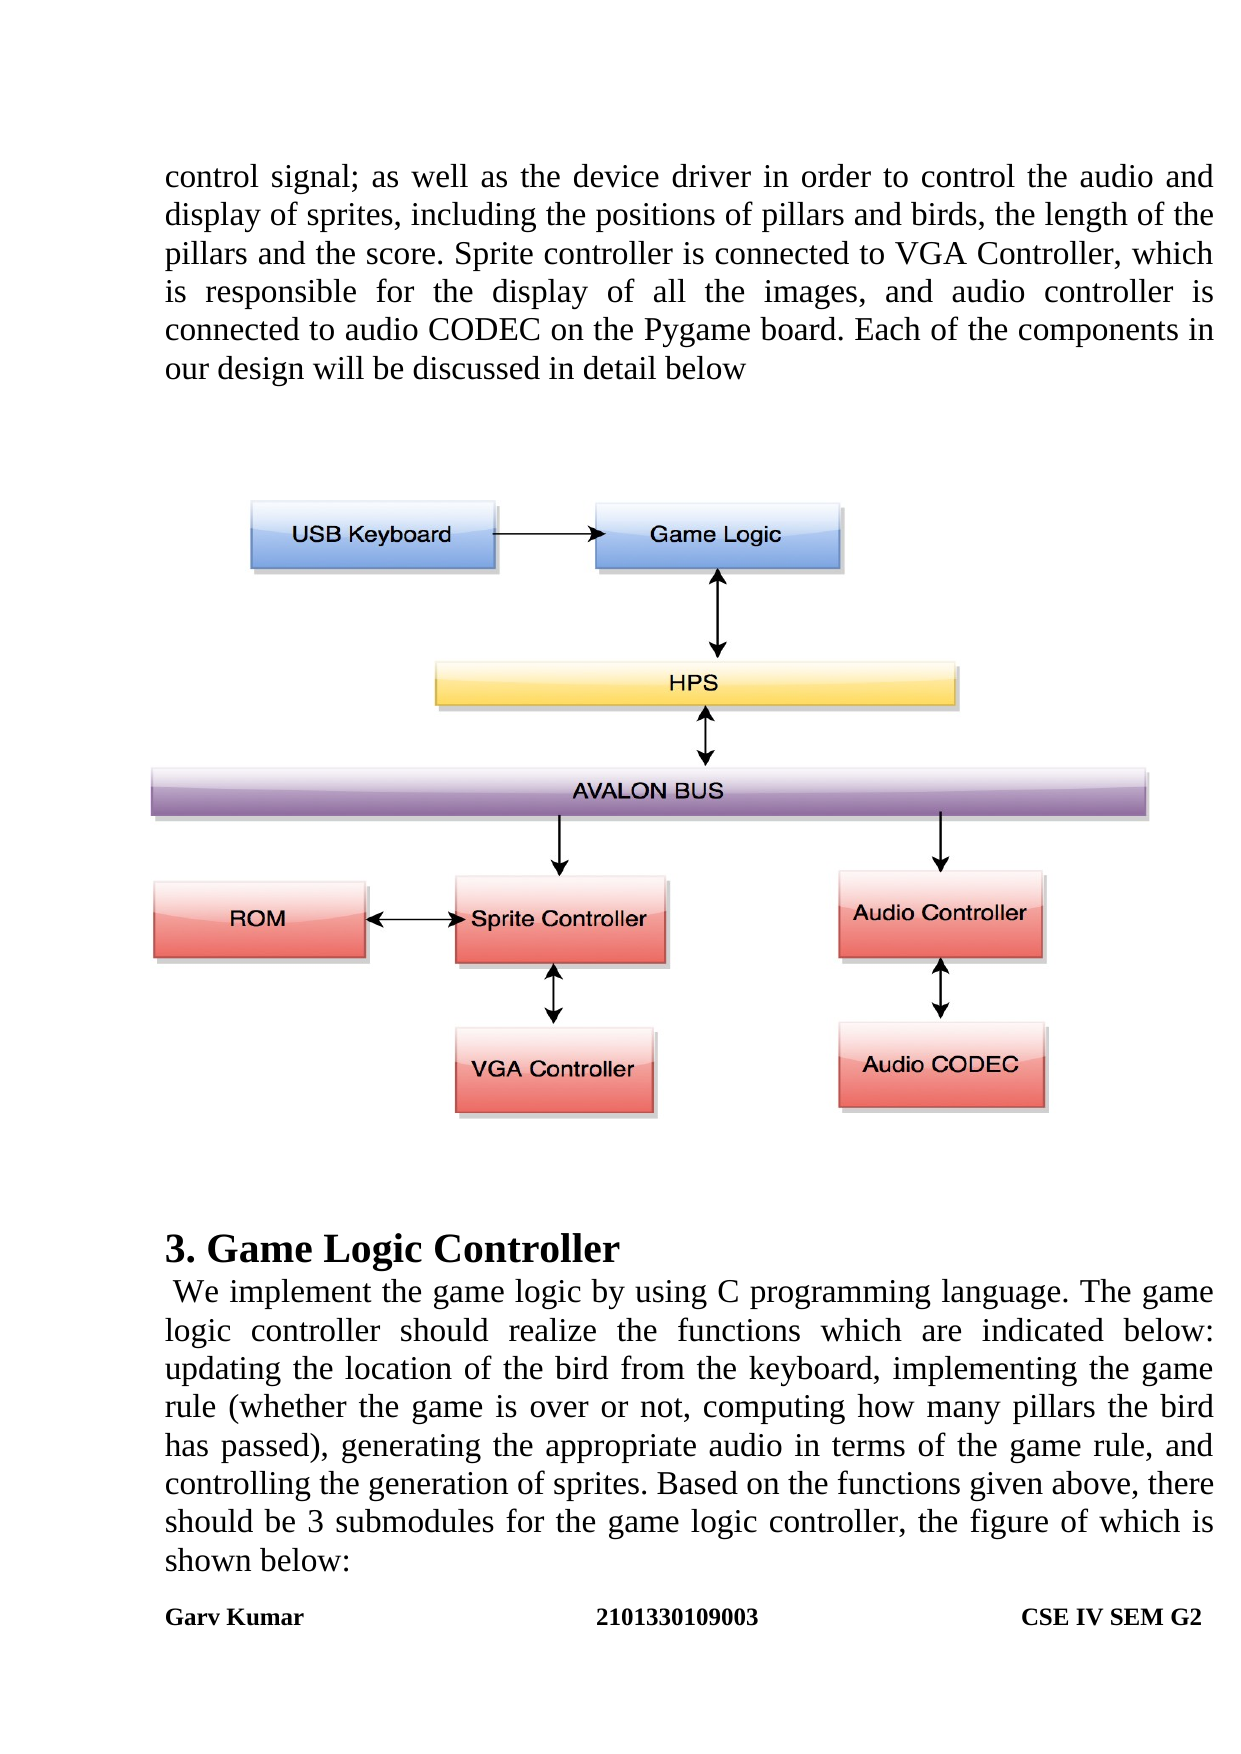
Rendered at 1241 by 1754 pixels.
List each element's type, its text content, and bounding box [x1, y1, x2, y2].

text We implement the game logic by using C programming language. The game logic controller should realize the functions which are indicated below: updating the location of the bird from the keyboard, implementing the game rule (whether the game is over or not, computing how many pillars the bird has passed), generating the appropriate audio in terms of the game rule, and controlling the generation of sprites. Based on the functions given above, there should be 3 submodules for the game logic controller, the figure of which is shown below: [164, 1272, 1215, 1578]
text 3. Game Logic Controller [164, 1224, 1215, 1272]
picture [150, 500, 1150, 1119]
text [164, 156, 1215, 386]
